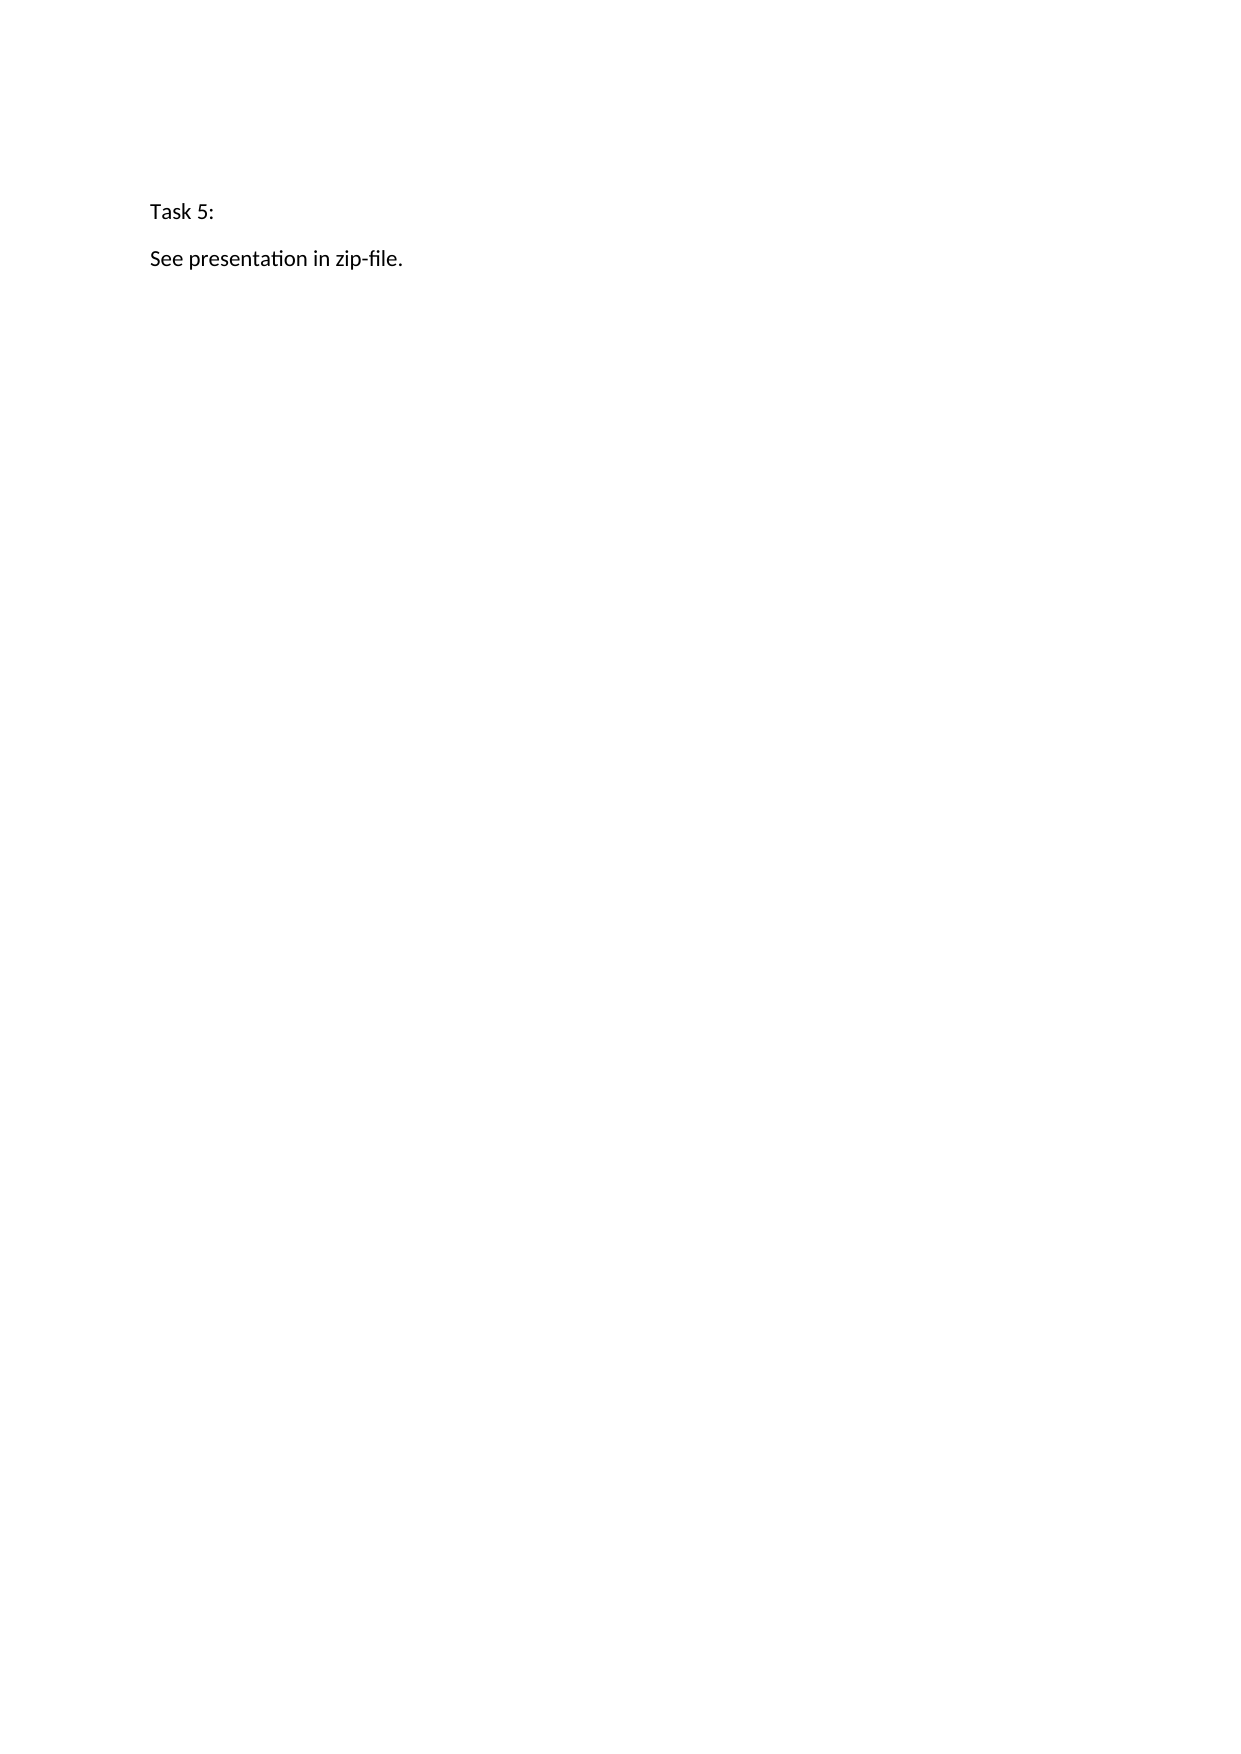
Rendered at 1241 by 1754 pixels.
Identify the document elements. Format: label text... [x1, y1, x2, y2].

text See presentation in zip-file. [150, 244, 1090, 272]
text Task 5: [150, 197, 1090, 225]
